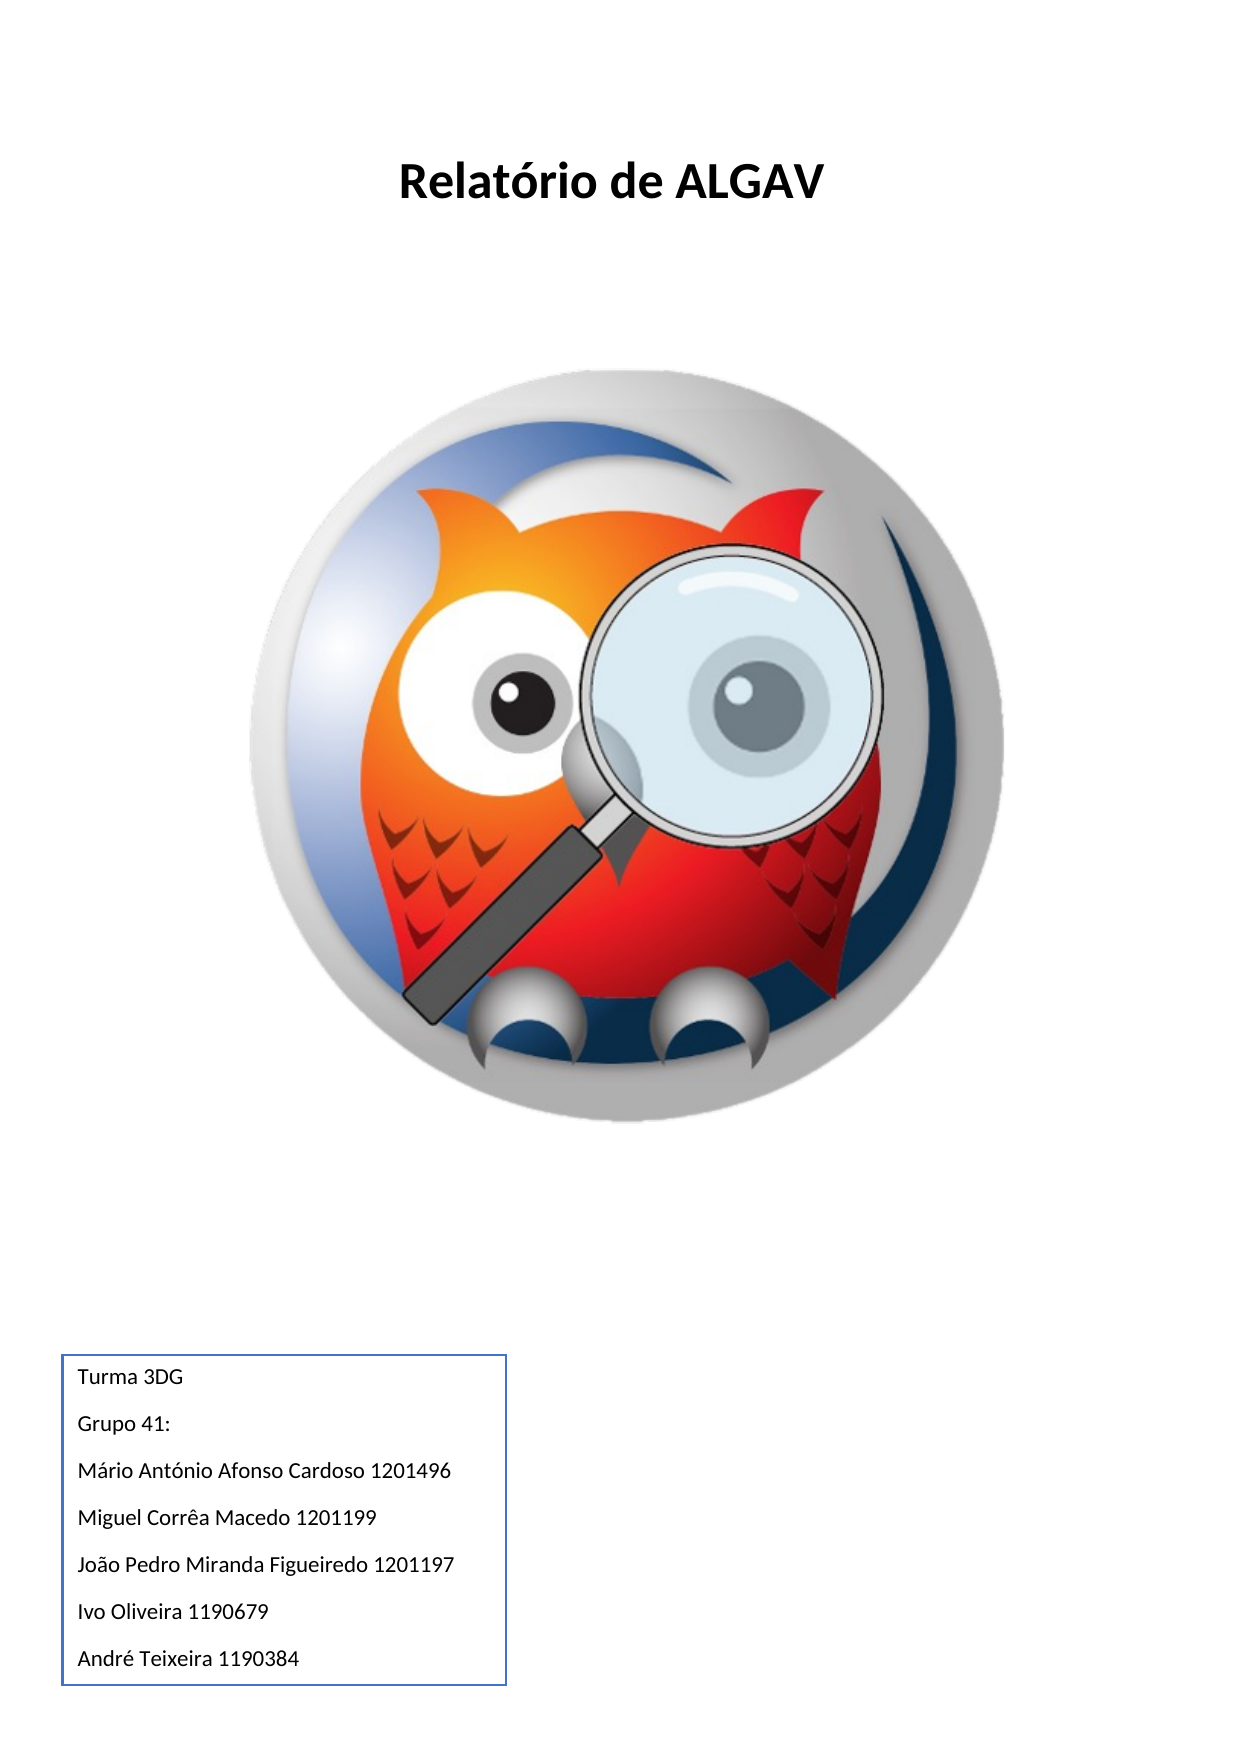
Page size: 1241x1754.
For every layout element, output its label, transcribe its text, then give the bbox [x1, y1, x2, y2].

picture [245, 367, 1006, 1128]
text Relatório de ALGAV [398, 148, 1063, 211]
